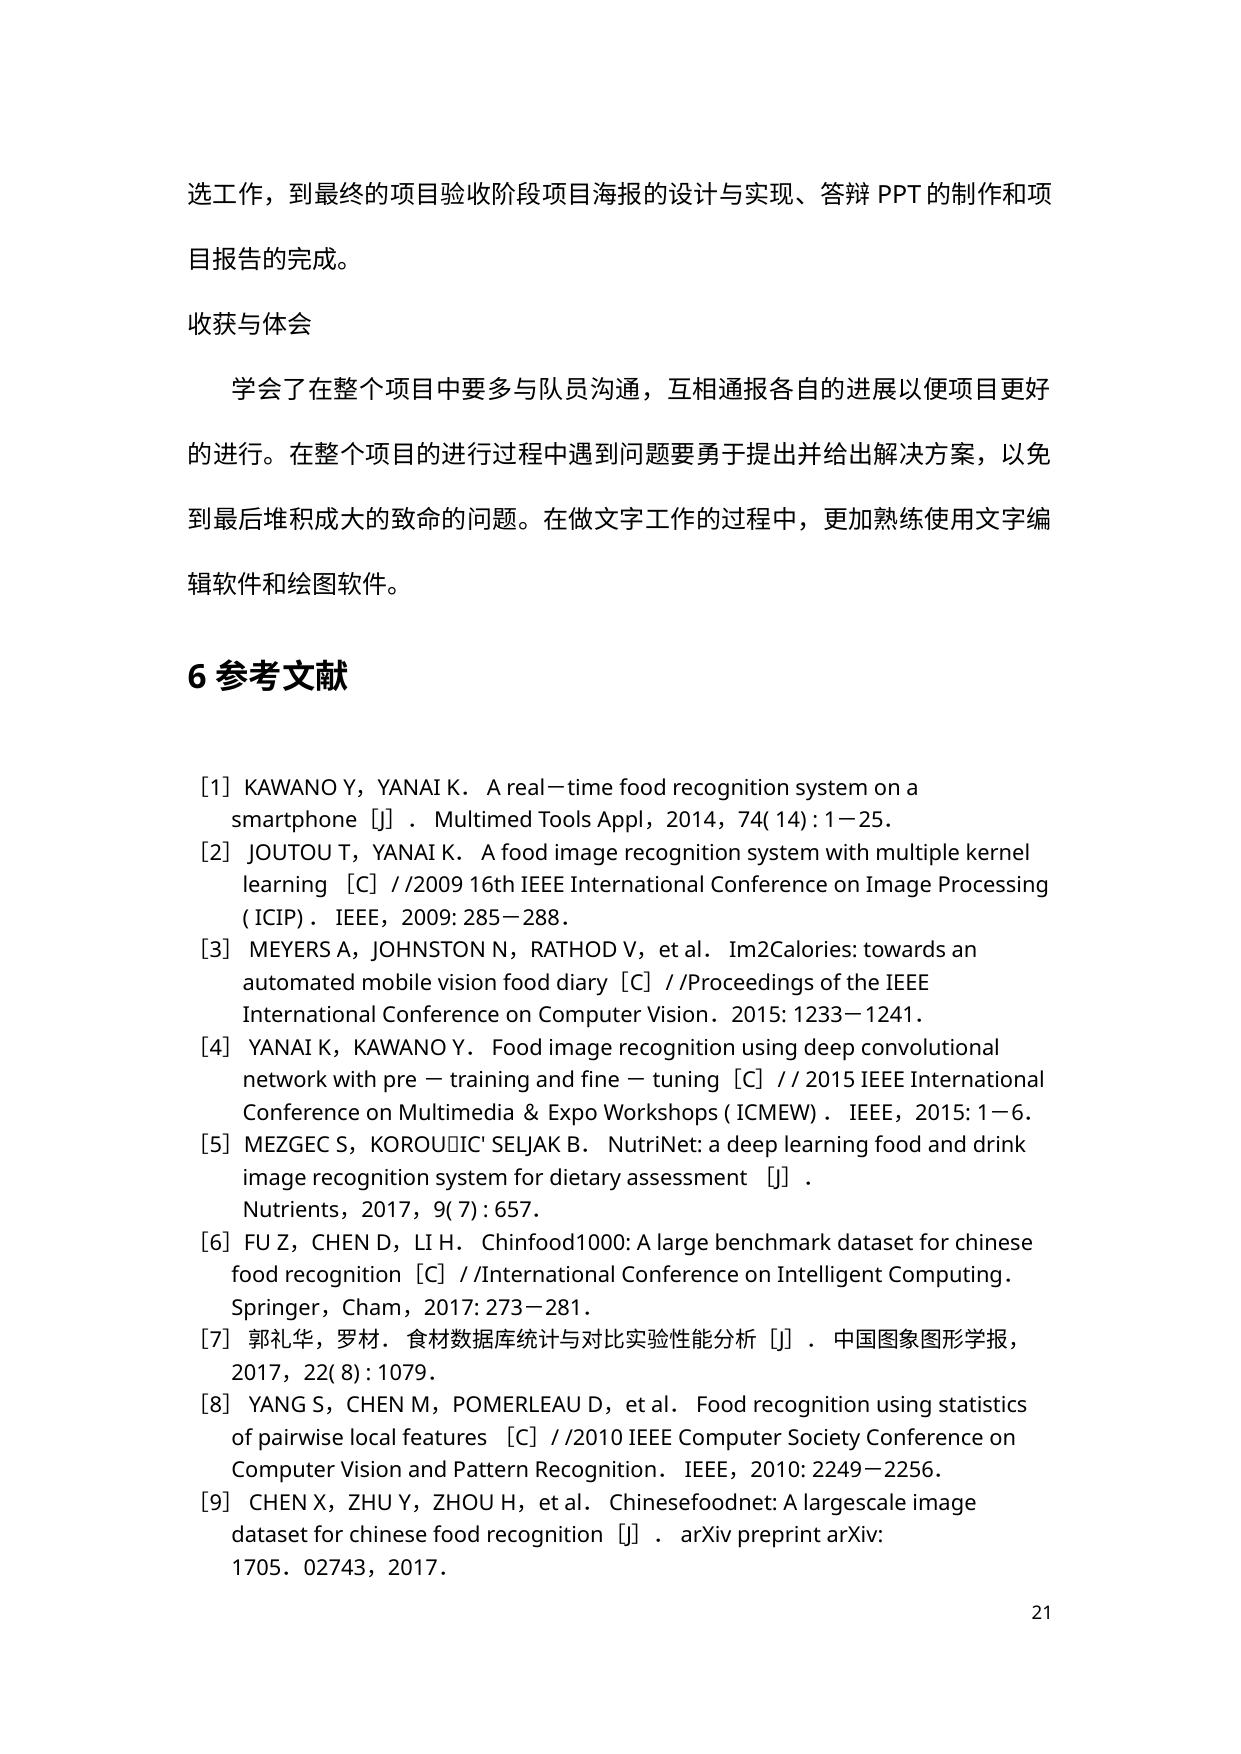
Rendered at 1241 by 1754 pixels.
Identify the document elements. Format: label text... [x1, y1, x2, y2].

text ［1］KAWANO Y，YANAI K． A real－time food recognition system on a smartphone［J］． Multimed Tools Appl，2014，74( 14) : 1－25． [187, 769, 1053, 834]
text ［7］ 郭礼华，罗材． 食材数据库统计与对比实验性能分析［J］． 中国图象图形学报，2017，22( 8) : 1079． [187, 1322, 1053, 1387]
text 学会了在整个项目中要多与队员沟通，互相通报各自的进展以便项目更好的进行。在整个项目的进行过程中遇到问题要勇于提出并给出解决方案，以免到最后堆积成大的致命的问题。在做文字工作的过程中，更加熟练使用文字编辑软件和绘图软件。 [187, 355, 1053, 615]
text ［6］FU Z，CHEN D，LI H． Chinfood1000: A large benchmark dataset for chinese food recognition［C］/ /International Conference on Intelligent Computing． Springer，Cham，2017: 273－281． [187, 1224, 1053, 1322]
text ［4］ YANAI K，KAWANO Y． Food image recognition using deep convolutional network with pre － training and fine － tuning［C］/ / 2015 IEEE International Conference on Multimedia ＆ Expo Workshops ( ICMEW) ． IEEE，2015: 1－6． [187, 1029, 1053, 1127]
text ［5］MEZGEC S，KOROUIC' SELJAK B． NutriNet: a deep learning food and drink image recognition system for dietary assessment ［J］． Nutrients，2017，9( 7) : 657． [187, 1127, 1053, 1224]
text ［9］ CHEN X，ZHU Y，ZHOU H，et al． Chinesefoodnet: A largescale image dataset for chinese food recognition［J］． arXiv preprint arXiv: 1705．02743，2017． [187, 1484, 1053, 1582]
text ［2］ JOUTOU T，YANAI K． A food image recognition system with multiple kernel learning ［C］/ /2009 16th IEEE International Conference on Image Processing ( ICIP) ． IEEE，2009: 285－288． [187, 834, 1053, 932]
text ［3］ MEYERS A，JOHNSTON N，RATHOD V，et al． Im2Calories: towards an automated mobile vision food diary［C］/ /Proceedings of the IEEE International Conference on Computer Vision．2015: 1233－1241． [187, 932, 1053, 1029]
text ［8］ YANG S，CHEN M，POMERLEAU D，et al． Food recognition using statistics of pairwise local features ［C］/ /2010 IEEE Computer Society Conference on Computer Vision and Pattern Recognition． IEEE，2010: 2249－2256． [187, 1387, 1053, 1484]
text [187, 160, 1053, 290]
text 收获与体会 [187, 290, 1053, 355]
subtitle 6 参考文献 [187, 642, 1053, 707]
